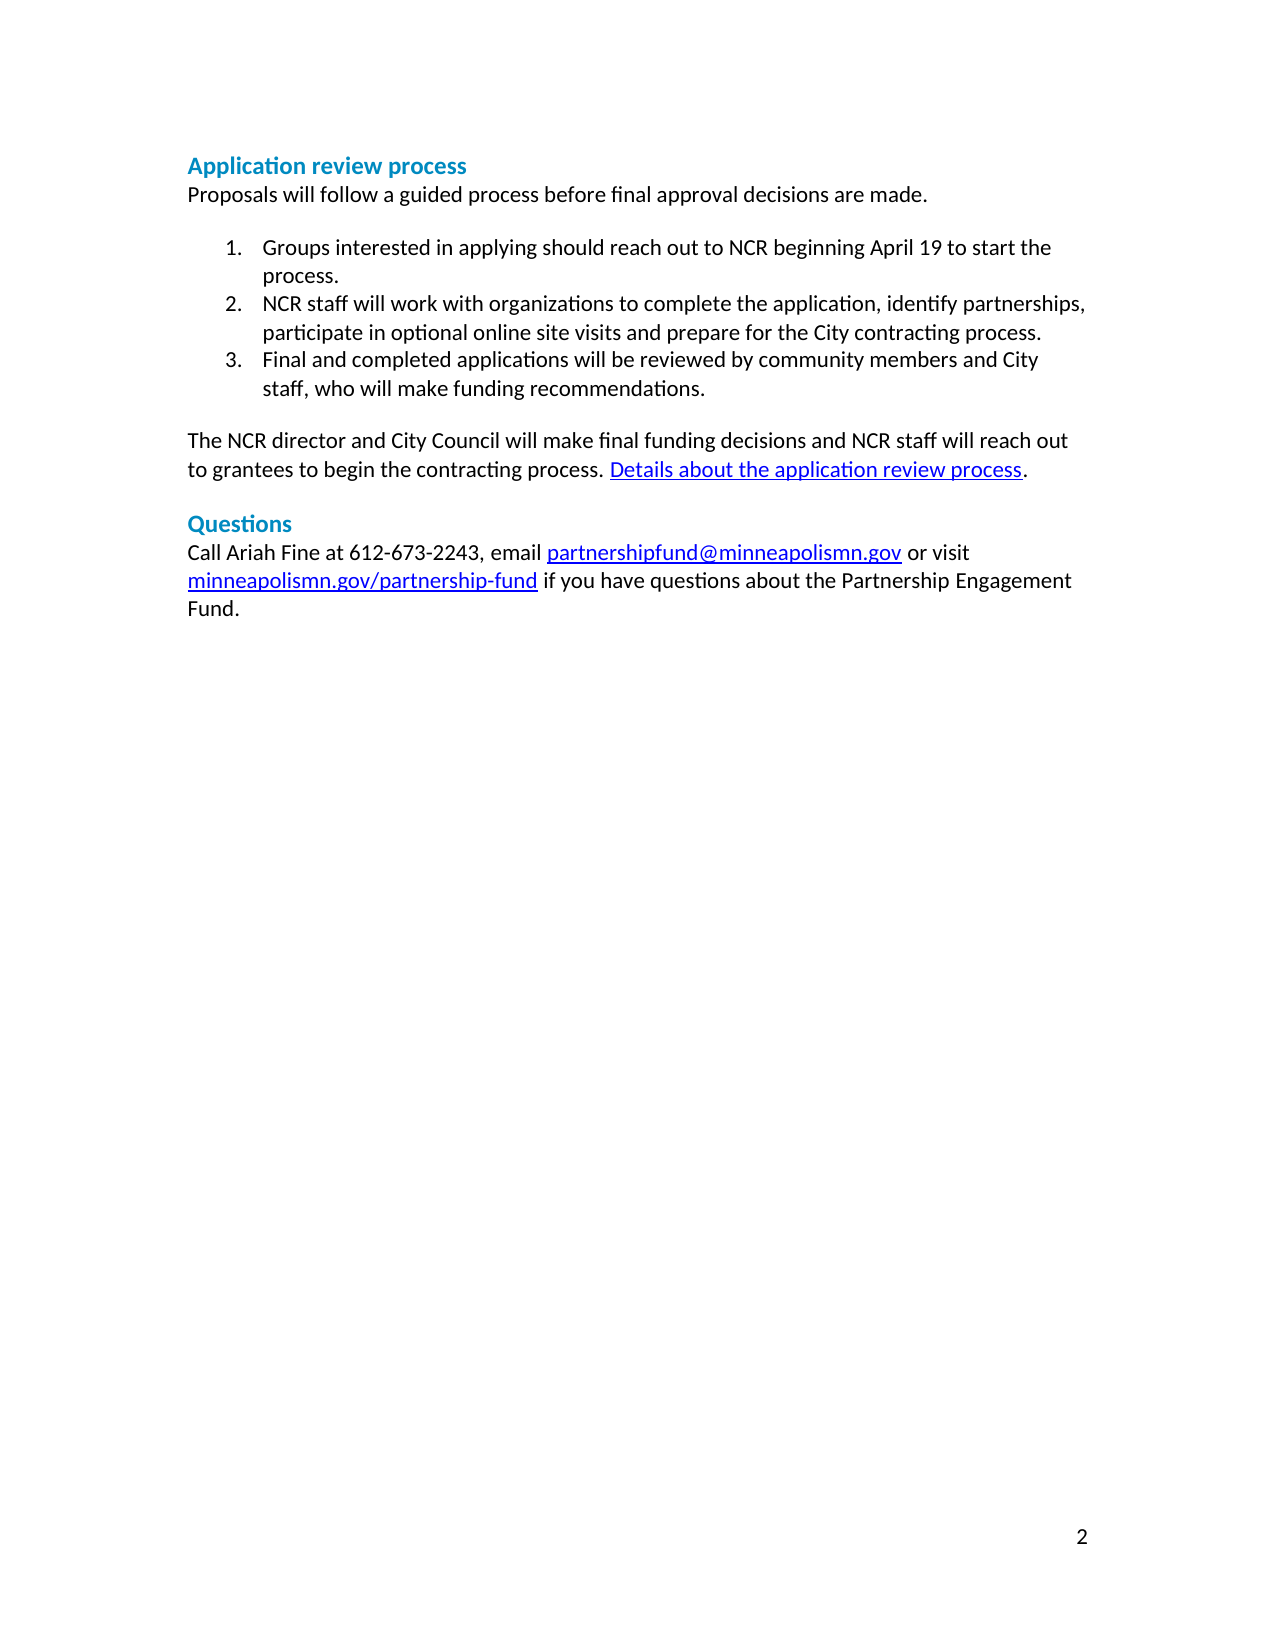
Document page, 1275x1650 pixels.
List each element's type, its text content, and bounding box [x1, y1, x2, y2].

text Proposals will follow a guided process before final approval decisions are made. [187, 181, 1087, 208]
list NCR staff will work with organizations to complete the application, identify partnerships, participate in optional online site visits and prepare for the City contracting process. [225, 289, 1087, 346]
list Final and completed applications will be reviewed by community members and City staff, who will make funding recommendations. [225, 346, 1087, 402]
subtitle Questions [187, 508, 1087, 538]
text Call Ariah Fine at 612-673-2243, email partnershipfund@minneapolismn.gov or visit minneapolismn.gov/partnership-fund if you have questions about the Partnership Engagement Fund. [187, 538, 1087, 622]
list Groups interested in applying should reach out to NCR beginning April 19 to start the process. [225, 233, 1087, 289]
text The NCR director and City Council will make final funding decisions and NCR staff will reach out to grantees to begin the contracting process. Details about the application review process. [187, 427, 1087, 483]
subtitle Application review process [187, 150, 1087, 181]
